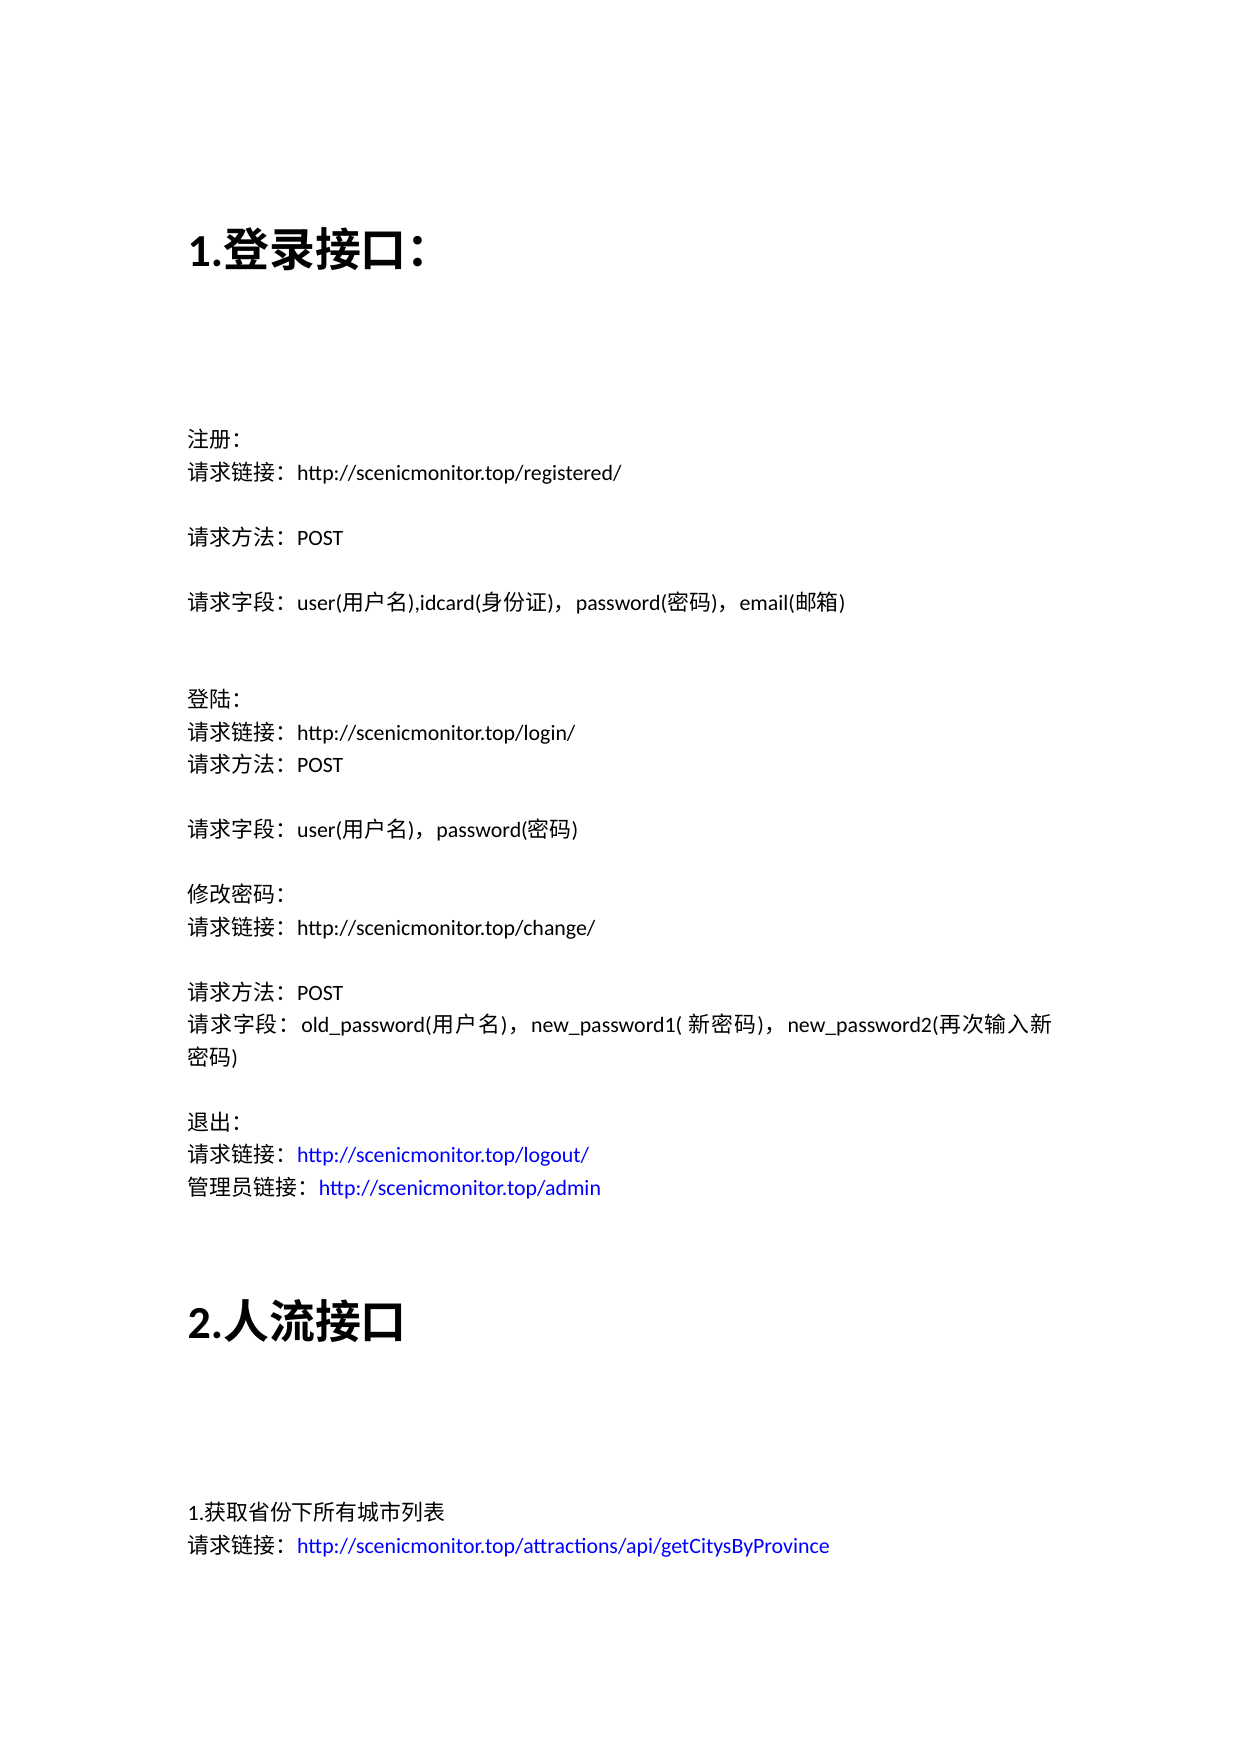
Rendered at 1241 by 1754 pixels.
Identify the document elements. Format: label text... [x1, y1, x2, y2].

text 请求链接：http://scenicmonitor.top/registered/ [187, 454, 1053, 487]
text 请求字段：old_password(用户名)，new_password1( 新密码)，new_password2(再次输入新密码) [187, 1007, 1053, 1072]
list 请求链接：http://scenicmonitor.top/attractions/api/getCitysByProvince [187, 1527, 1053, 1560]
text 注册： [187, 422, 1053, 454]
text 退出： [187, 1104, 1053, 1137]
text 请求链接：http://scenicmonitor.top/change/ [187, 909, 1053, 942]
text 请求字段：user(用户名)，password(密码) [187, 812, 1053, 844]
subtitle 人流接口 [187, 1270, 1053, 1367]
text 管理员链接：http://scenicmonitor.top/admin [187, 1169, 1053, 1202]
subtitle 1.登录接口： [187, 197, 1053, 295]
text 请求方法：POST [187, 519, 1053, 552]
text 请求链接：http://scenicmonitor.top/login/ [187, 714, 1053, 747]
list 1.获取省份下所有城市列表 [187, 1495, 1053, 1527]
text 请求方法：POST [187, 747, 1053, 779]
text 请求链接：http://scenicmonitor.top/logout/ [187, 1137, 1053, 1169]
text 登陆： [187, 682, 1053, 714]
text 请求字段：user(用户名),idcard(身份证)，password(密码)，email(邮箱) [187, 584, 1053, 617]
text 请求方法：POST [187, 974, 1053, 1007]
text 修改密码： [187, 877, 1053, 909]
